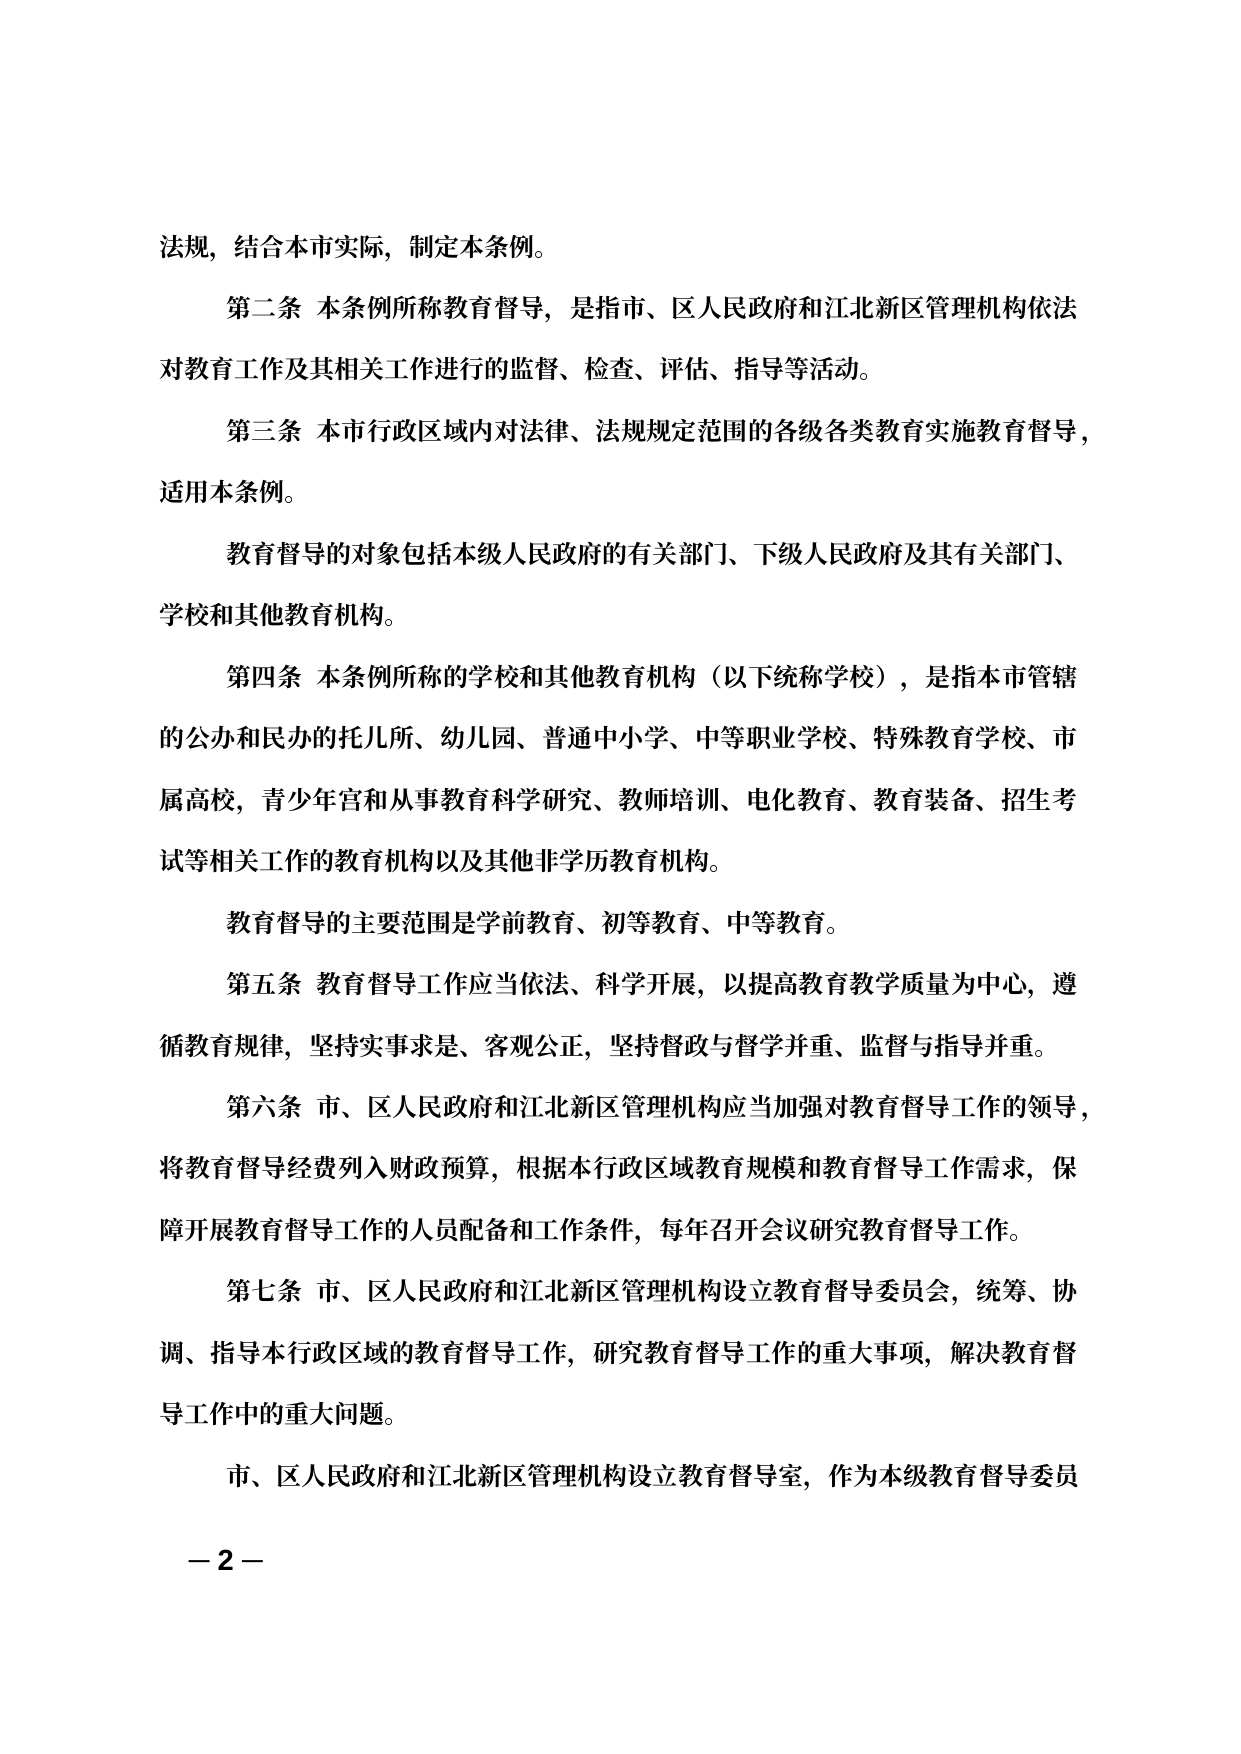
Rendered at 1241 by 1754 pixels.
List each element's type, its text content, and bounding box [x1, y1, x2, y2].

text 教育督导的对象包括本级人民政府的有关部门、下级人民政府及其有关部门、学校和其他教育机构。 [159, 514, 1081, 637]
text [159, 207, 1081, 268]
text 第六条 市、区人民政府和江北新区管理机构应当加强对教育督导工作的领导，将教育督导经费列入财政预算，根据本行政区域教育规模和教育督导工作需求，保障开展教育督导工作的人员配备和工作条件，每年召开会议研究教育督导工作。 [159, 1067, 1081, 1252]
text 第七条 市、区人民政府和江北新区管理机构设立教育督导委员会，统筹、协调、指导本行政区域的教育督导工作，研究教育督导工作的重大事项，解决教育督导工作中的重大问题。 [159, 1252, 1081, 1436]
text 教育督导的主要范围是学前教育、初等教育、中等教育。 [159, 883, 1081, 944]
text 第二条 本条例所称教育督导，是指市、区人民政府和江北新区管理机构依法对教育工作及其相关工作进行的监督、检查、评估、指导等活动。 [159, 268, 1081, 391]
text 第五条 教育督导工作应当依法、科学开展，以提高教育教学质量为中心，遵循教育规律，坚持实事求是、客观公正，坚持督政与督学并重、监督与指导并重。 [159, 944, 1081, 1067]
text 第三条 本市行政区域内对法律、法规规定范围的各级各类教育实施教育督导，适用本条例。 [159, 391, 1081, 514]
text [159, 1436, 1081, 1497]
text 第四条 本条例所称的学校和其他教育机构（以下统称学校），是指本市管辖的公办和民办的托儿所、幼儿园、普通中小学、中等职业学校、特殊教育学校、市属高校，青少年宫和从事教育科学研究、教师培训、电化教育、教育装备、招生考试等相关工作的教育机构以及其他非学历教育机构。 [159, 637, 1081, 883]
